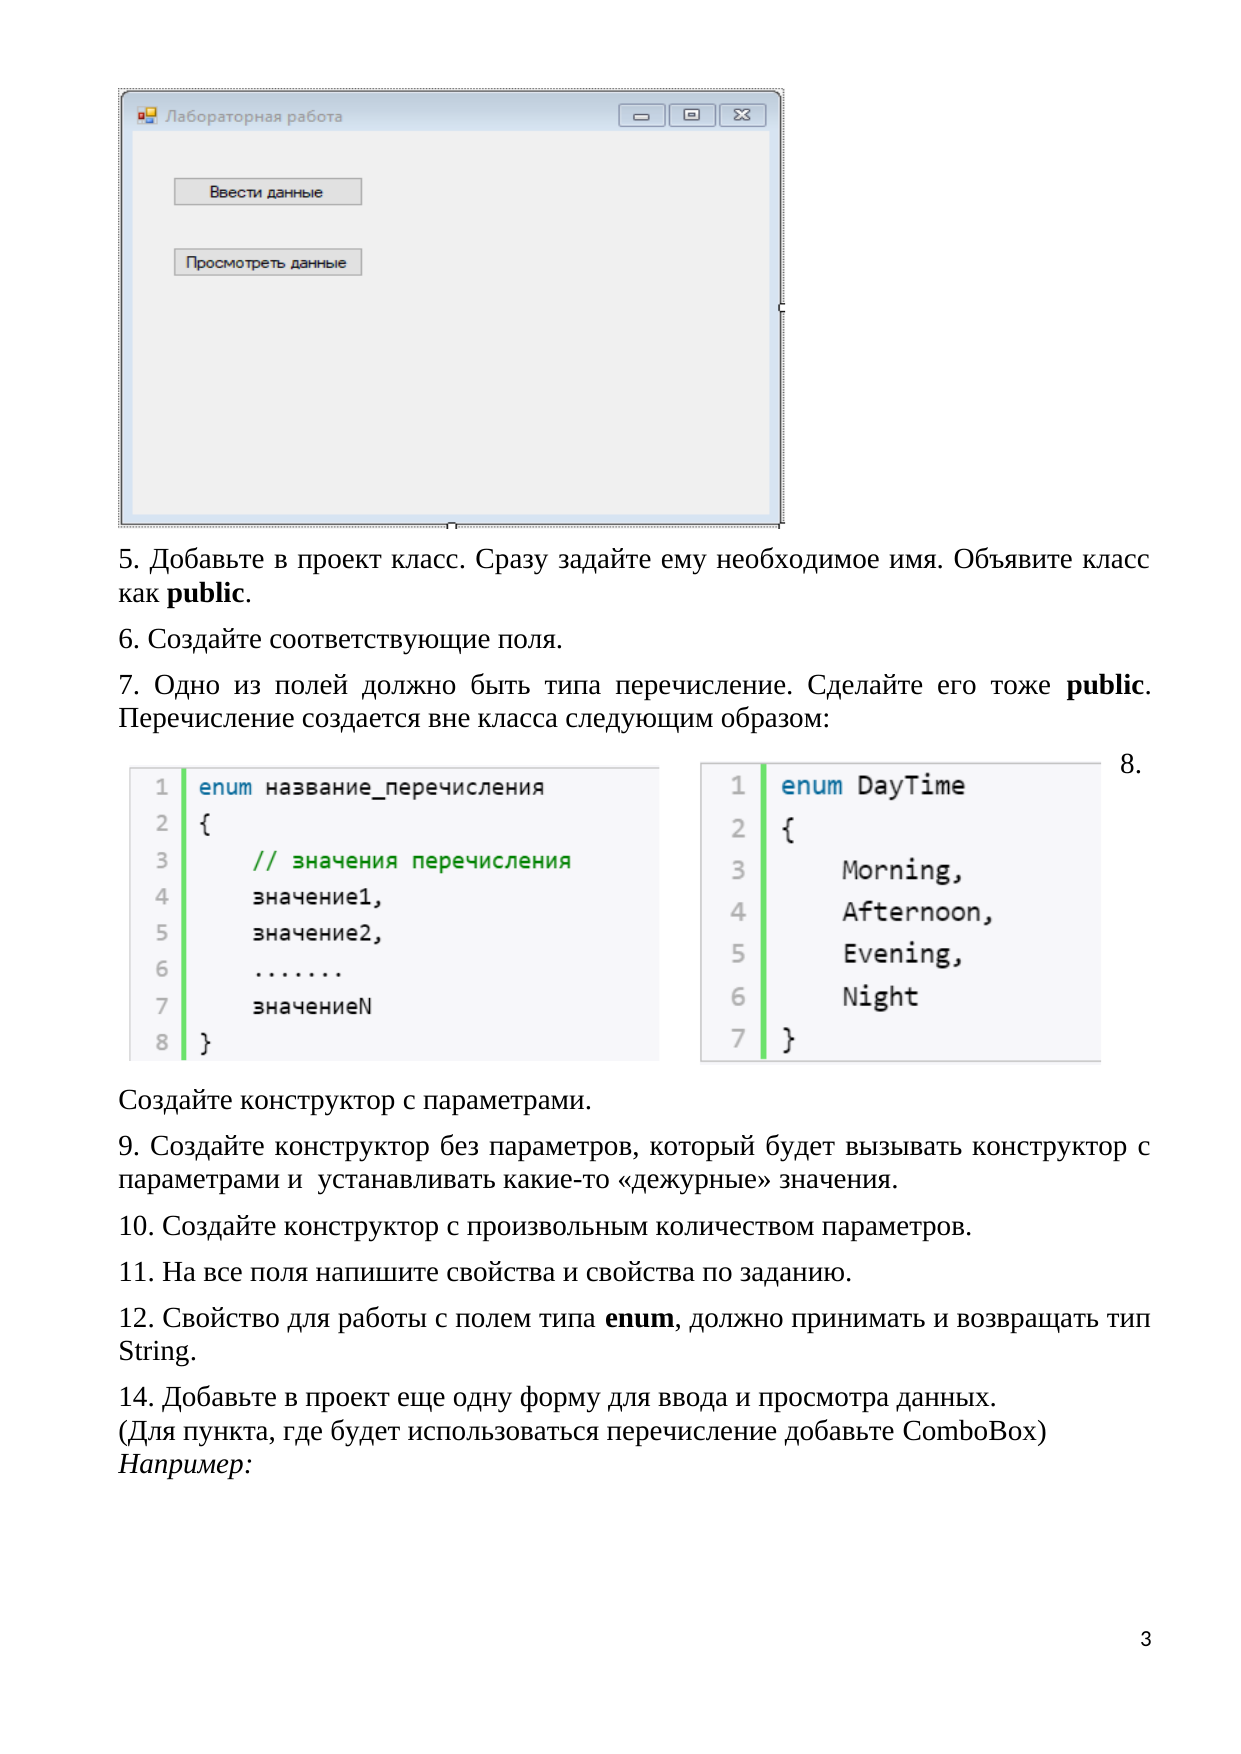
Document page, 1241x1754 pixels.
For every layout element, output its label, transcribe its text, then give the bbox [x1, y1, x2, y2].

text 5. Добавьте в проект класс. Сразу задайте ему необходимое имя. Объявите класс как public. [118, 541, 1152, 608]
picture [699, 761, 1102, 1065]
text 7. Одно из полей должно быть типа перечисление. Сделайте его тоже public. Перечисление создается вне класса следующим образом: [118, 667, 1152, 734]
text Например: [118, 1446, 1152, 1480]
picture [128, 765, 659, 1059]
text 12. Свойство для работы с полем типа enum, должно принимать и возвращать тип String. [118, 1300, 1152, 1367]
text 11. На все поля напишите свойства и свойства по заданию. [118, 1254, 1152, 1287]
text 14. Добавьте в проект еще одну форму для ввода и просмотра данных. [118, 1379, 1152, 1413]
text 10. Создайте конструктор с произвольным количеством параметров. [118, 1208, 1152, 1241]
text 9. Создайте конструктор без параметров, который будет вызывать конструктор с параметрами и устанавливать какие-то «дежурные» значения. [118, 1128, 1152, 1195]
text 6. Создайте соответствующие поля. [118, 621, 1152, 654]
text (Для пункта, где будет использоваться перечисление добавьте ComboBox) [118, 1413, 1152, 1446]
picture [118, 88, 786, 529]
